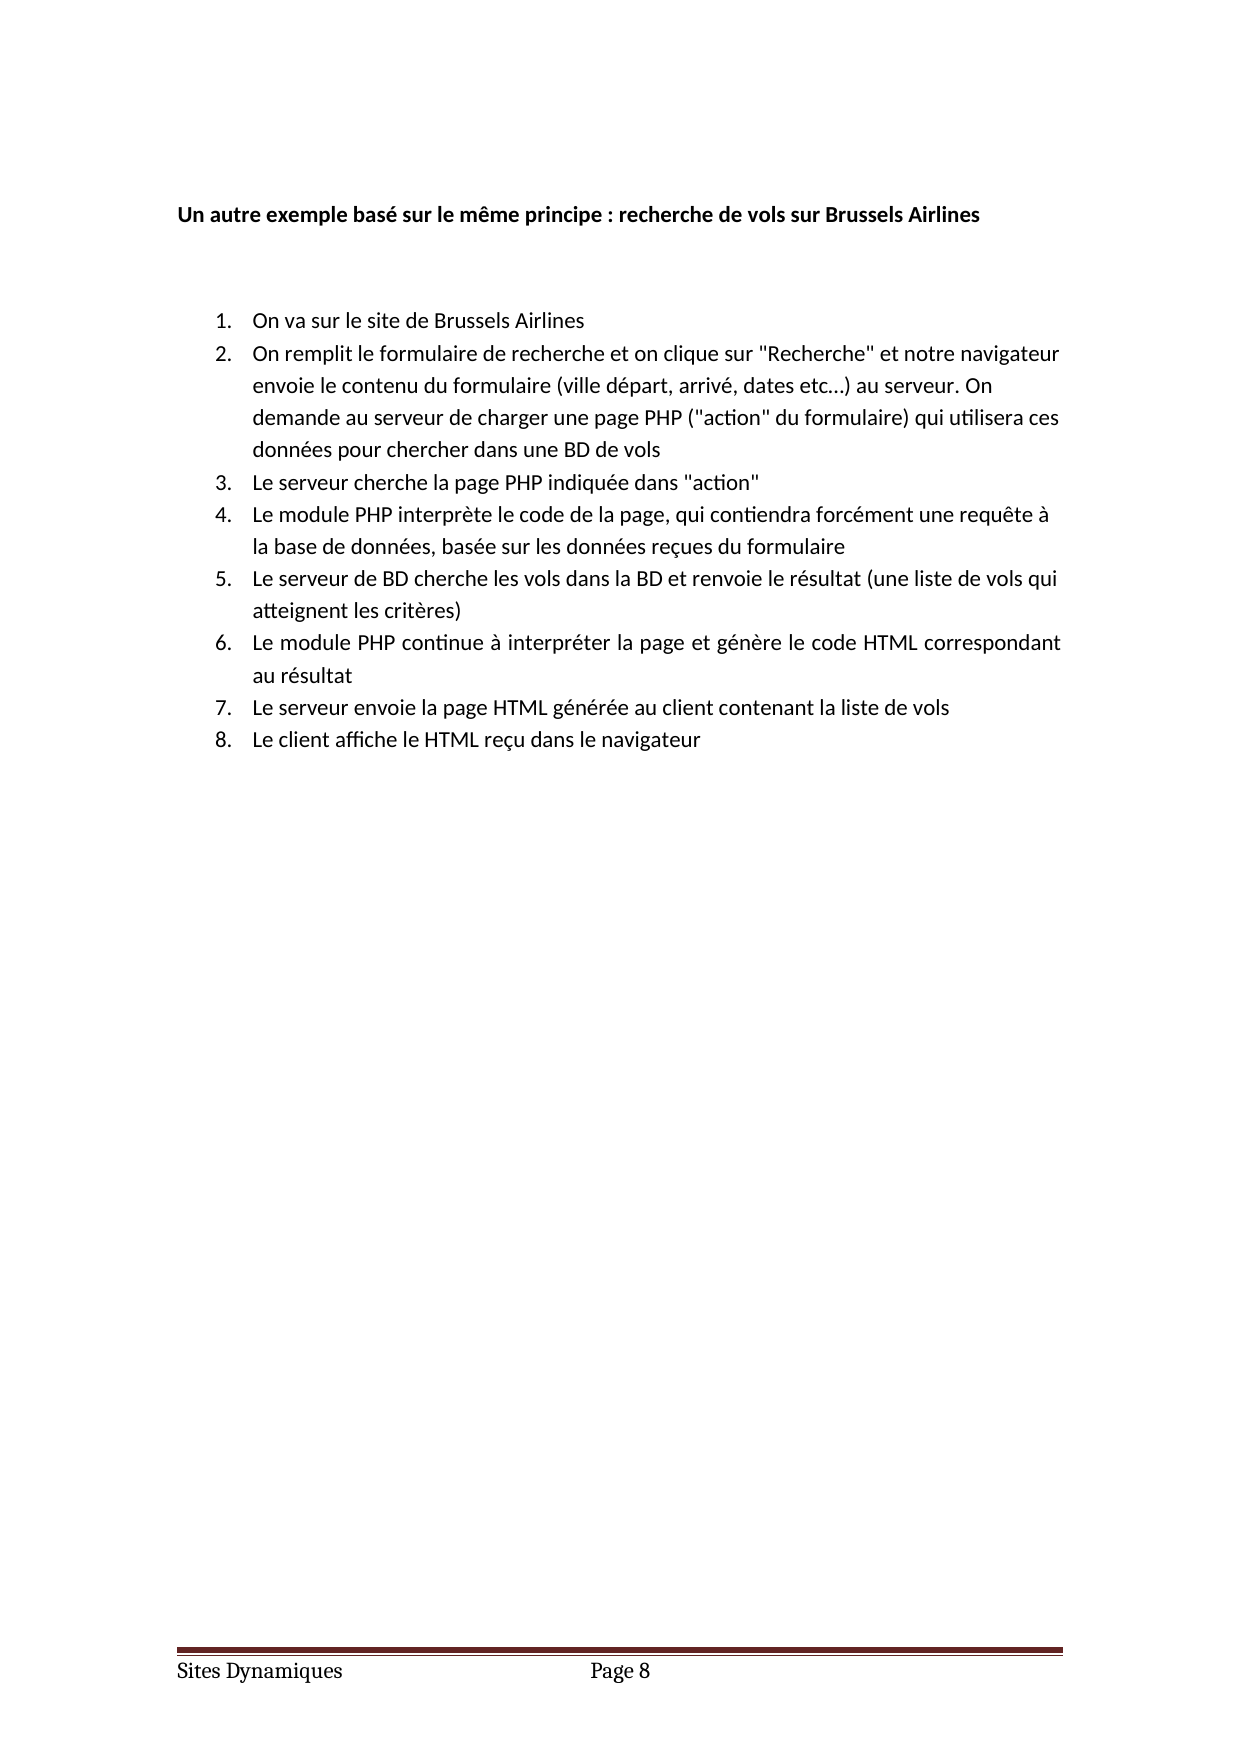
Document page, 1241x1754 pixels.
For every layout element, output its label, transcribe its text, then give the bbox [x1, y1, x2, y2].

list On remplit le formulaire de recherche et on clique sur "Recherche" et notre navigateur envoie le contenu du formulaire (ville départ, arrivé, dates etc…) au serveur. On demande au serveur de charger une page PHP ("action" du formulaire) qui utilisera ces données pour chercher dans une BD de vols [215, 339, 1063, 463]
list Le module PHP interprète le code de la page, qui contiendra forcément une requête à la base de données, basée sur les données reçues du formulaire [215, 500, 1063, 560]
list Le client affiche le HTML reçu dans le navigateur [215, 725, 1063, 753]
list Le serveur cherche la page PHP indiquée dans "action" [215, 468, 1063, 496]
list Le module PHP continue à interpréter la page et génère le code HTML correspondant au résultat [215, 628, 1063, 689]
list Le serveur de BD cherche les vols dans la BD et renvoie le résultat (une liste de vols qui atteignent les critères) [215, 564, 1063, 624]
text Un autre exemple basé sur le même principe : recherche de vols sur Brussels Airlines [177, 201, 1063, 229]
list Le serveur envoie la page HTML générée au client contenant la liste de vols [215, 693, 1063, 721]
list On va sur le site de Brussels Airlines [215, 307, 1063, 335]
